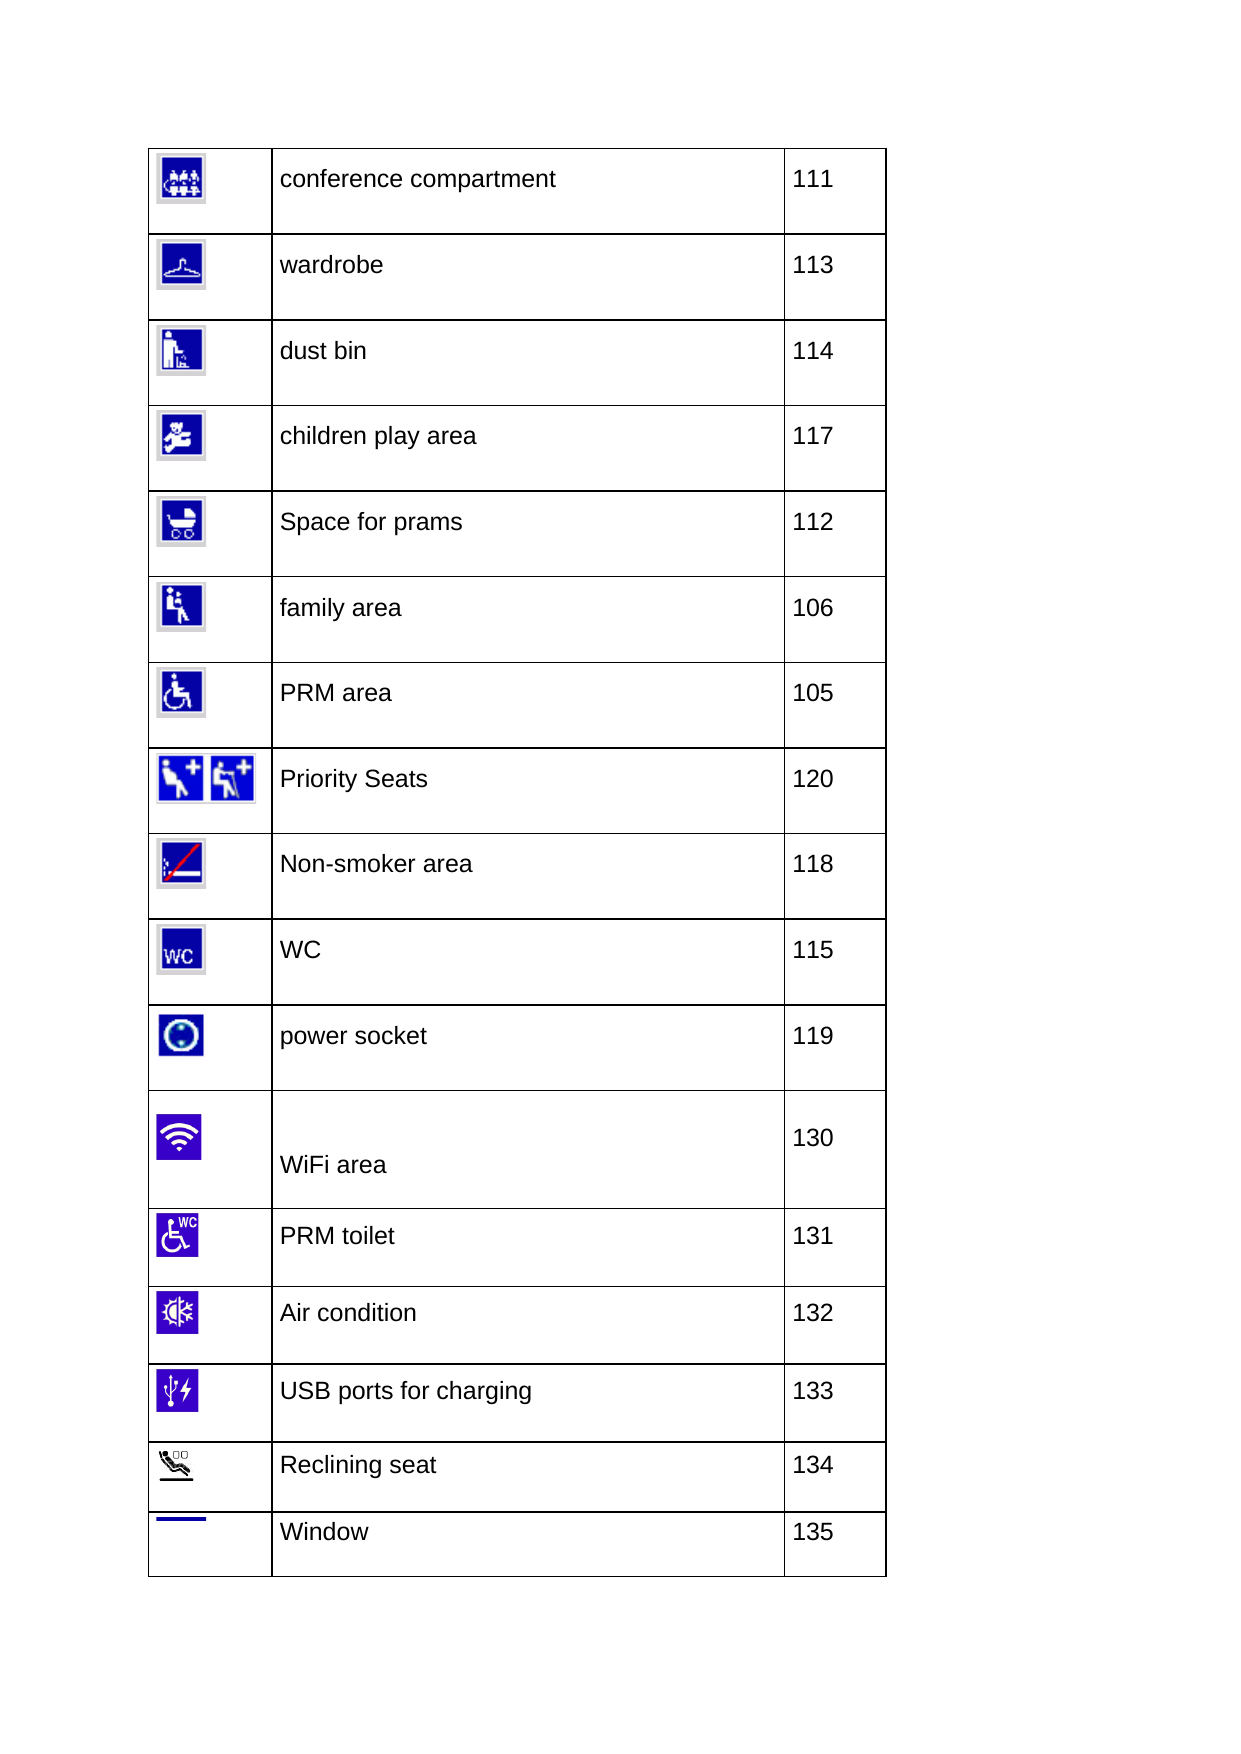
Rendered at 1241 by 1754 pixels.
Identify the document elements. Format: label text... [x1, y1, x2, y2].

table_cell [149, 492, 271, 576]
table_cell 113 [785, 235, 885, 319]
picture [156, 924, 207, 975]
table_cell 134 [785, 1443, 885, 1511]
table_cell [149, 1513, 271, 1576]
picture [156, 410, 207, 461]
table_cell 111 [785, 149, 885, 233]
table_cell wardrobe [273, 235, 784, 319]
table_cell [149, 149, 271, 233]
table_cell 133 [785, 1365, 885, 1441]
table_cell [149, 1209, 271, 1286]
table_cell 112 [785, 492, 885, 576]
table_cell [149, 834, 271, 918]
picture [156, 325, 207, 376]
table_cell [149, 663, 271, 747]
table_cell 115 [785, 920, 885, 1004]
table_cell Priority Seats [273, 749, 784, 833]
table_cell Reclining seat [273, 1443, 784, 1511]
table_cell [149, 920, 271, 1004]
picture [156, 1447, 194, 1482]
table_cell [149, 749, 271, 833]
table_cell conference compartment [273, 149, 784, 233]
table_cell 130 [785, 1091, 885, 1208]
table_cell dust bin [273, 321, 784, 404]
table_cell [149, 321, 271, 404]
table_cell 114 [785, 321, 885, 404]
table_cell WC [273, 920, 784, 1004]
table_cell [149, 1006, 271, 1089]
picture [156, 496, 207, 547]
table_cell children play area [273, 406, 784, 490]
table_cell Air condition [273, 1287, 784, 1363]
picture [156, 239, 207, 290]
picture [156, 1114, 202, 1160]
picture [156, 1213, 199, 1257]
table_cell 135 [785, 1513, 885, 1576]
table_cell 120 [785, 749, 885, 833]
table_cell [149, 235, 271, 319]
table_cell [149, 1443, 271, 1511]
table_cell [149, 1287, 271, 1363]
table_cell 119 [785, 1006, 885, 1089]
table_cell 106 [785, 577, 885, 661]
table_cell 105 [785, 663, 885, 747]
table_cell [149, 406, 271, 490]
picture [156, 1010, 207, 1061]
table_cell power socket [273, 1006, 784, 1089]
table_cell WiFi area [273, 1091, 784, 1208]
table_cell [149, 1365, 271, 1441]
picture [156, 582, 207, 632]
table_cell PRM toilet [273, 1209, 784, 1286]
picture [156, 838, 207, 889]
table_cell [149, 1091, 271, 1208]
table_cell USB ports for charging [273, 1365, 784, 1441]
table_cell [149, 577, 271, 661]
table_cell family area [273, 577, 784, 661]
picture [156, 1291, 199, 1334]
table_cell Space for prams [273, 492, 784, 576]
picture [156, 153, 207, 204]
picture [156, 1517, 207, 1521]
table_cell 117 [785, 406, 885, 490]
table_cell 118 [785, 834, 885, 918]
picture [156, 667, 207, 718]
table_cell 131 [785, 1209, 885, 1286]
picture [156, 753, 257, 804]
table_cell Window [273, 1513, 784, 1576]
picture [156, 1369, 199, 1412]
table_cell Non-smoker area [273, 834, 784, 918]
table_cell PRM area [273, 663, 784, 747]
table_cell 132 [785, 1287, 885, 1363]
